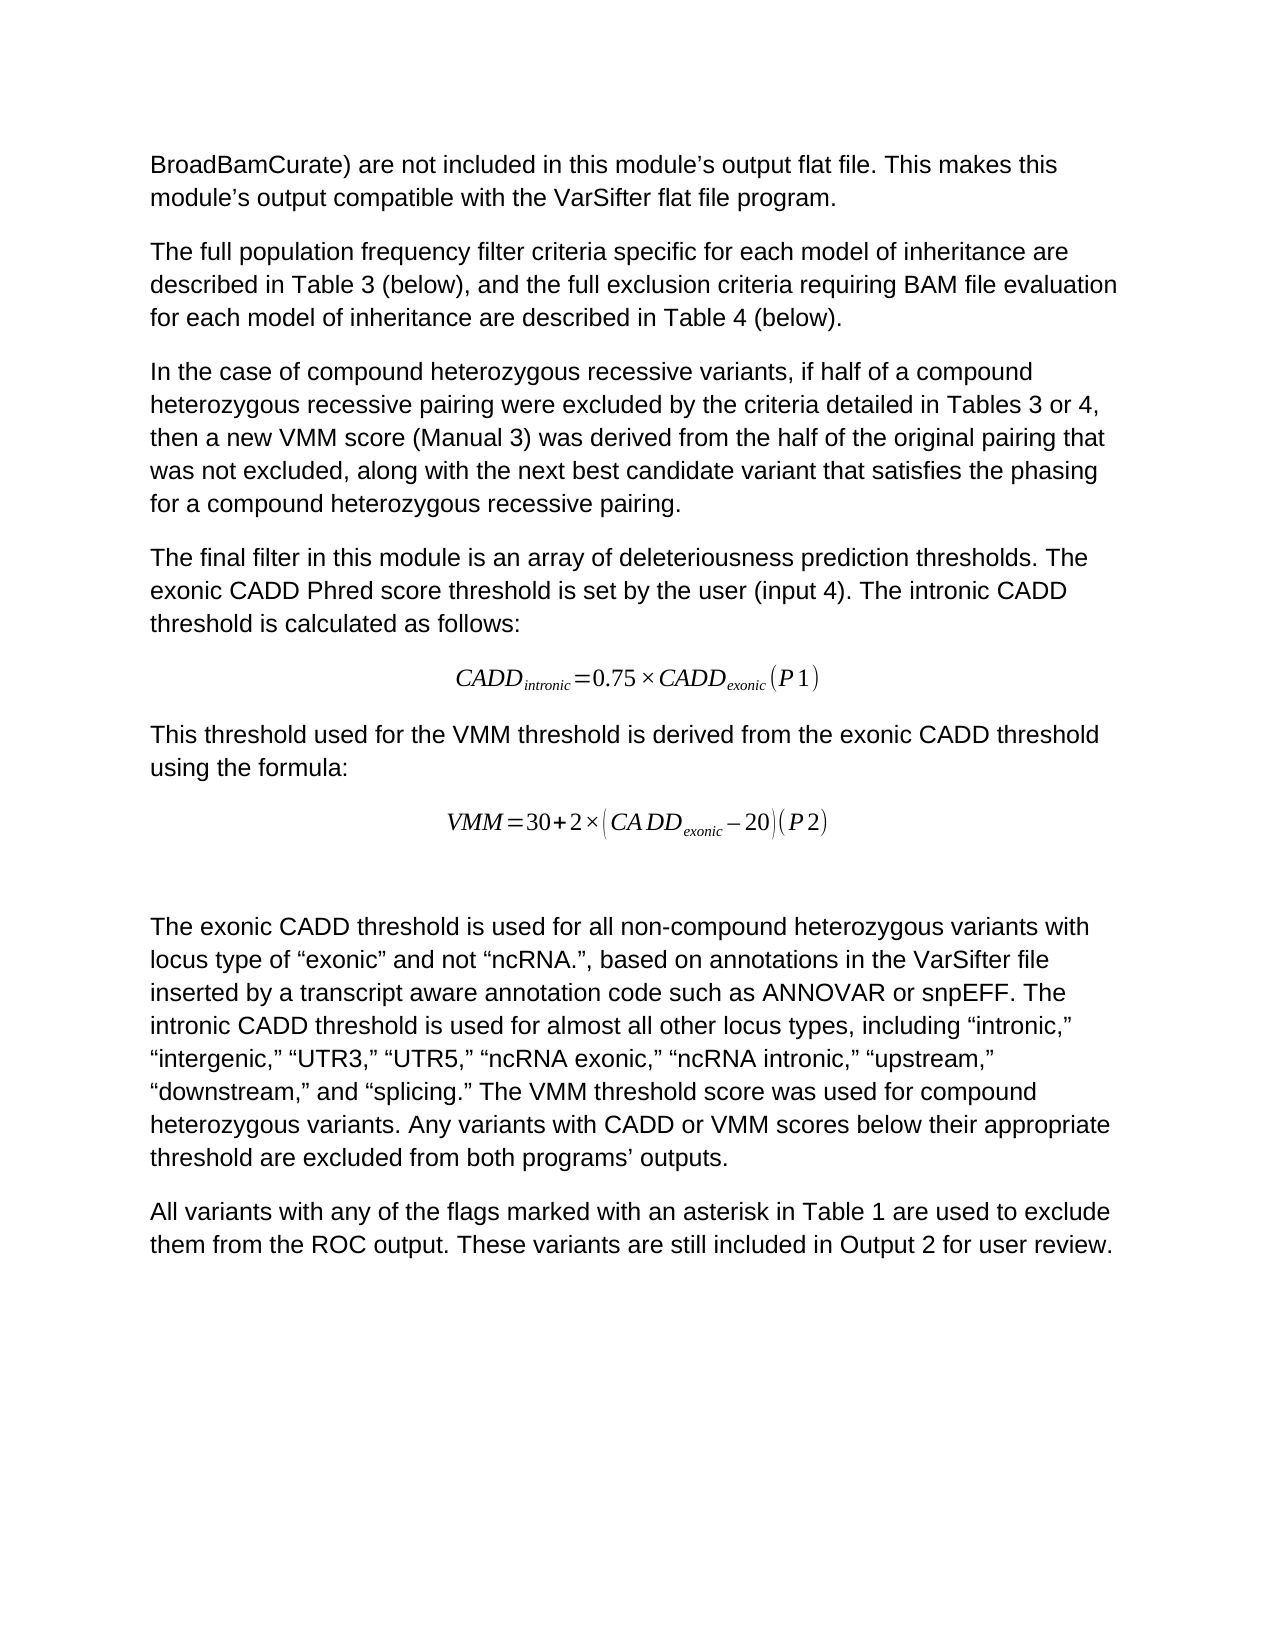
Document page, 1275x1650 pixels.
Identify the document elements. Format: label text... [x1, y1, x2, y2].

text The final filter in this module is an array of deleteriousness prediction thresholds. The exonic CADD Phred score threshold is set by the user (input 4). The intronic CADD threshold is calculated as follows: [150, 543, 1125, 637]
text The full population frequency filter criteria specific for each model of inheritance are described in Table 3 (below), and the full exclusion criteria requiring BAM file evaluation for each model of inheritance are described in Table 4 (below). [150, 237, 1125, 332]
text In the case of compound heterozygous recessive variants, if half of a compound heterozygous recessive pairing were excluded by the criteria detailed in Tables 3 or 4, then a new VMM score (Manual 3) was derived from the half of the original pairing that was not excluded, along with the next best candidate variant that satisfies the phasing for a compound heterozygous recessive pairing. [150, 357, 1125, 518]
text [150, 150, 1125, 212]
text This threshold used for the VMM threshold is derived from the exonic CADD threshold using the formula: [150, 719, 1125, 781]
text The exonic CADD threshold is used for all non-compound heterozygous variants with locus type of “exonic” and not “ncRNA.”, based on annotations in the VarSifter file inserted by a transcript aware annotation code such as ANNOVAR or snpEFF. The intronic CADD threshold is used for almost all other locus types, including “intronic,” “intergenic,” “UTR3,” “UTR5,” “ncRNA exonic,” “ncRNA intronic,” “upstream,” “downstream,” and “splicing.” The VMM threshold score was used for compound heterozygous variants. Any variants with CADD or VMM scores below their appropriate threshold are excluded from both programs’ outputs. [150, 912, 1125, 1172]
text All variants with any of the flags marked with an asterisk in Table 1 are used to exclude them from the ROC output. These variants are still included in Output 2 for user review. [150, 1197, 1125, 1258]
